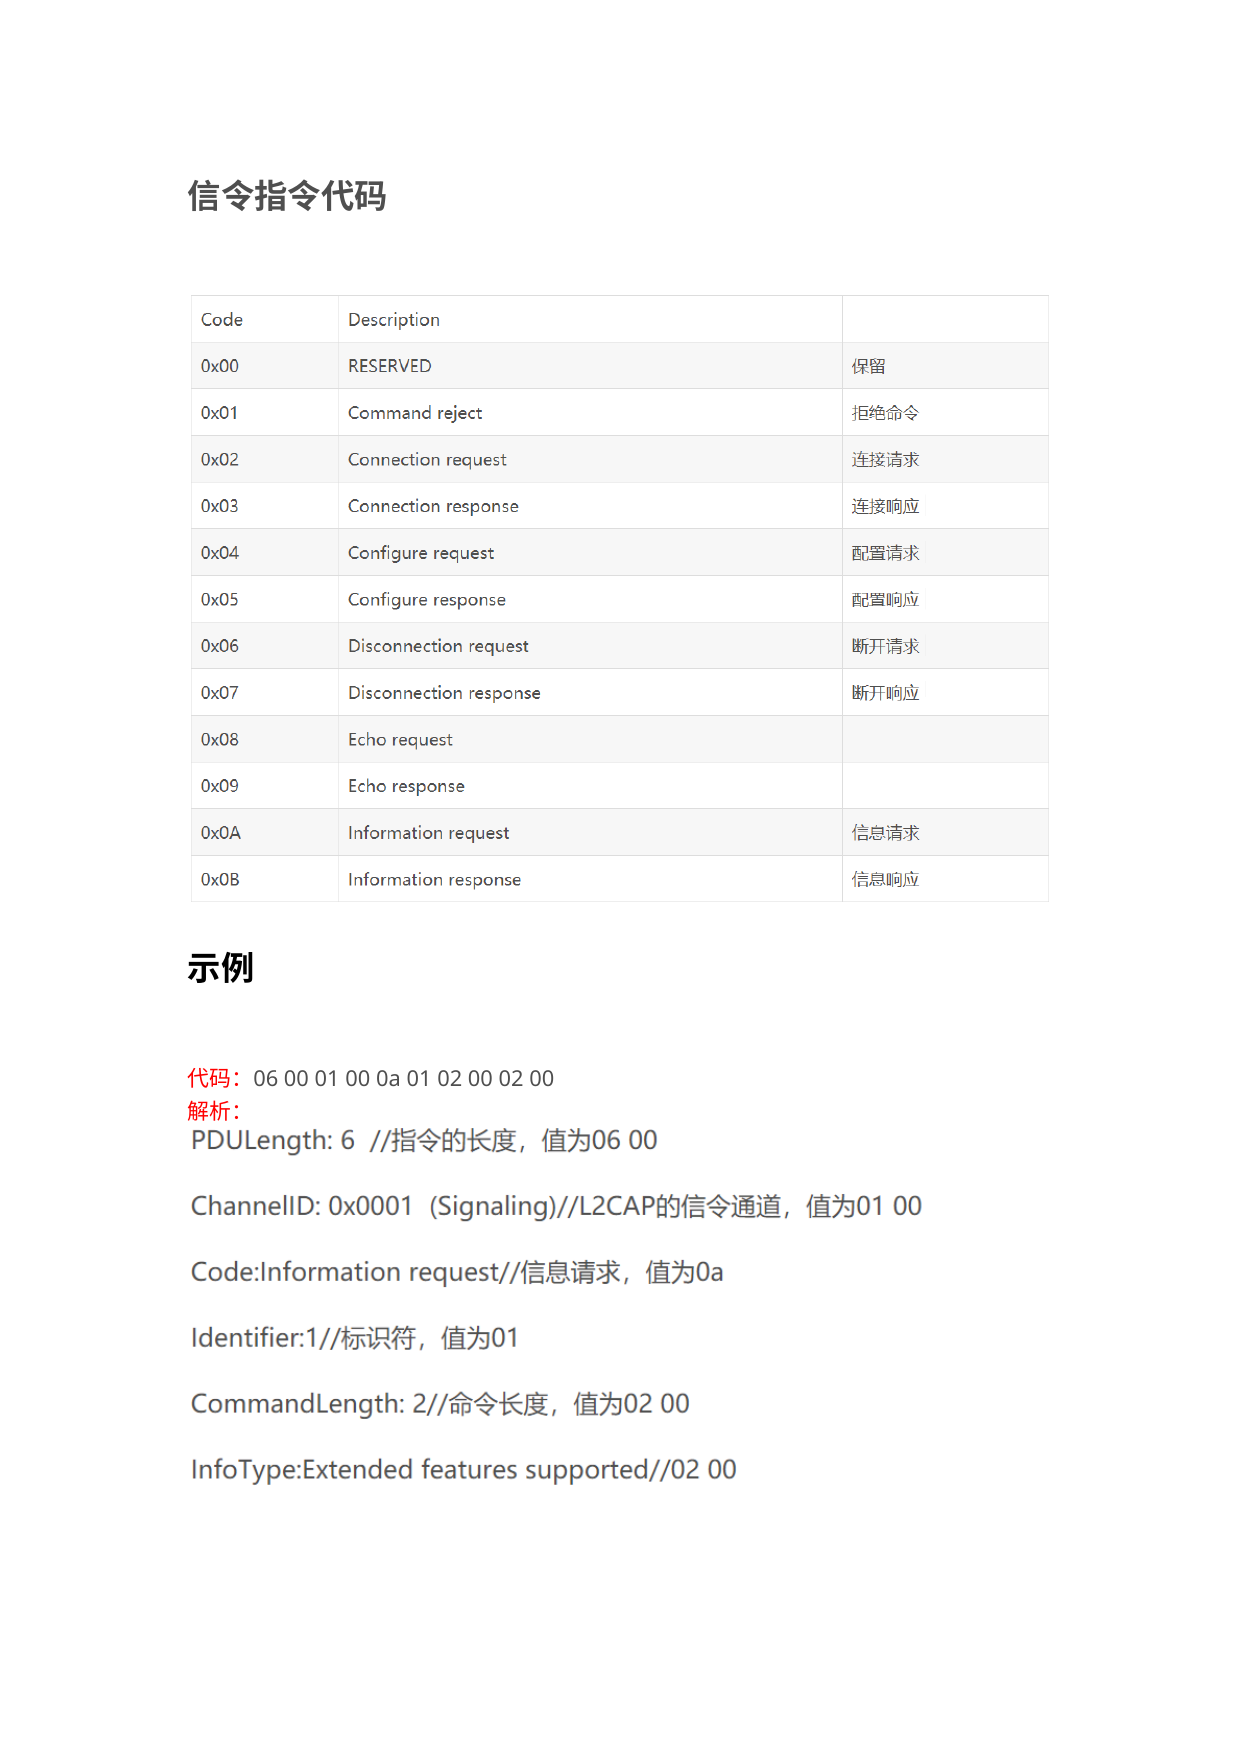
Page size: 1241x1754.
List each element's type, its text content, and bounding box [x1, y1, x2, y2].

text 解析： [187, 1093, 1053, 1126]
subtitle 示例 [187, 934, 1053, 999]
picture [187, 289, 1053, 906]
picture [187, 1126, 932, 1490]
subtitle 信令指令代码 [187, 162, 1053, 227]
text 代码：06 00 01 00 0a 01 02 00 02 00 [253, 1061, 1053, 1093]
